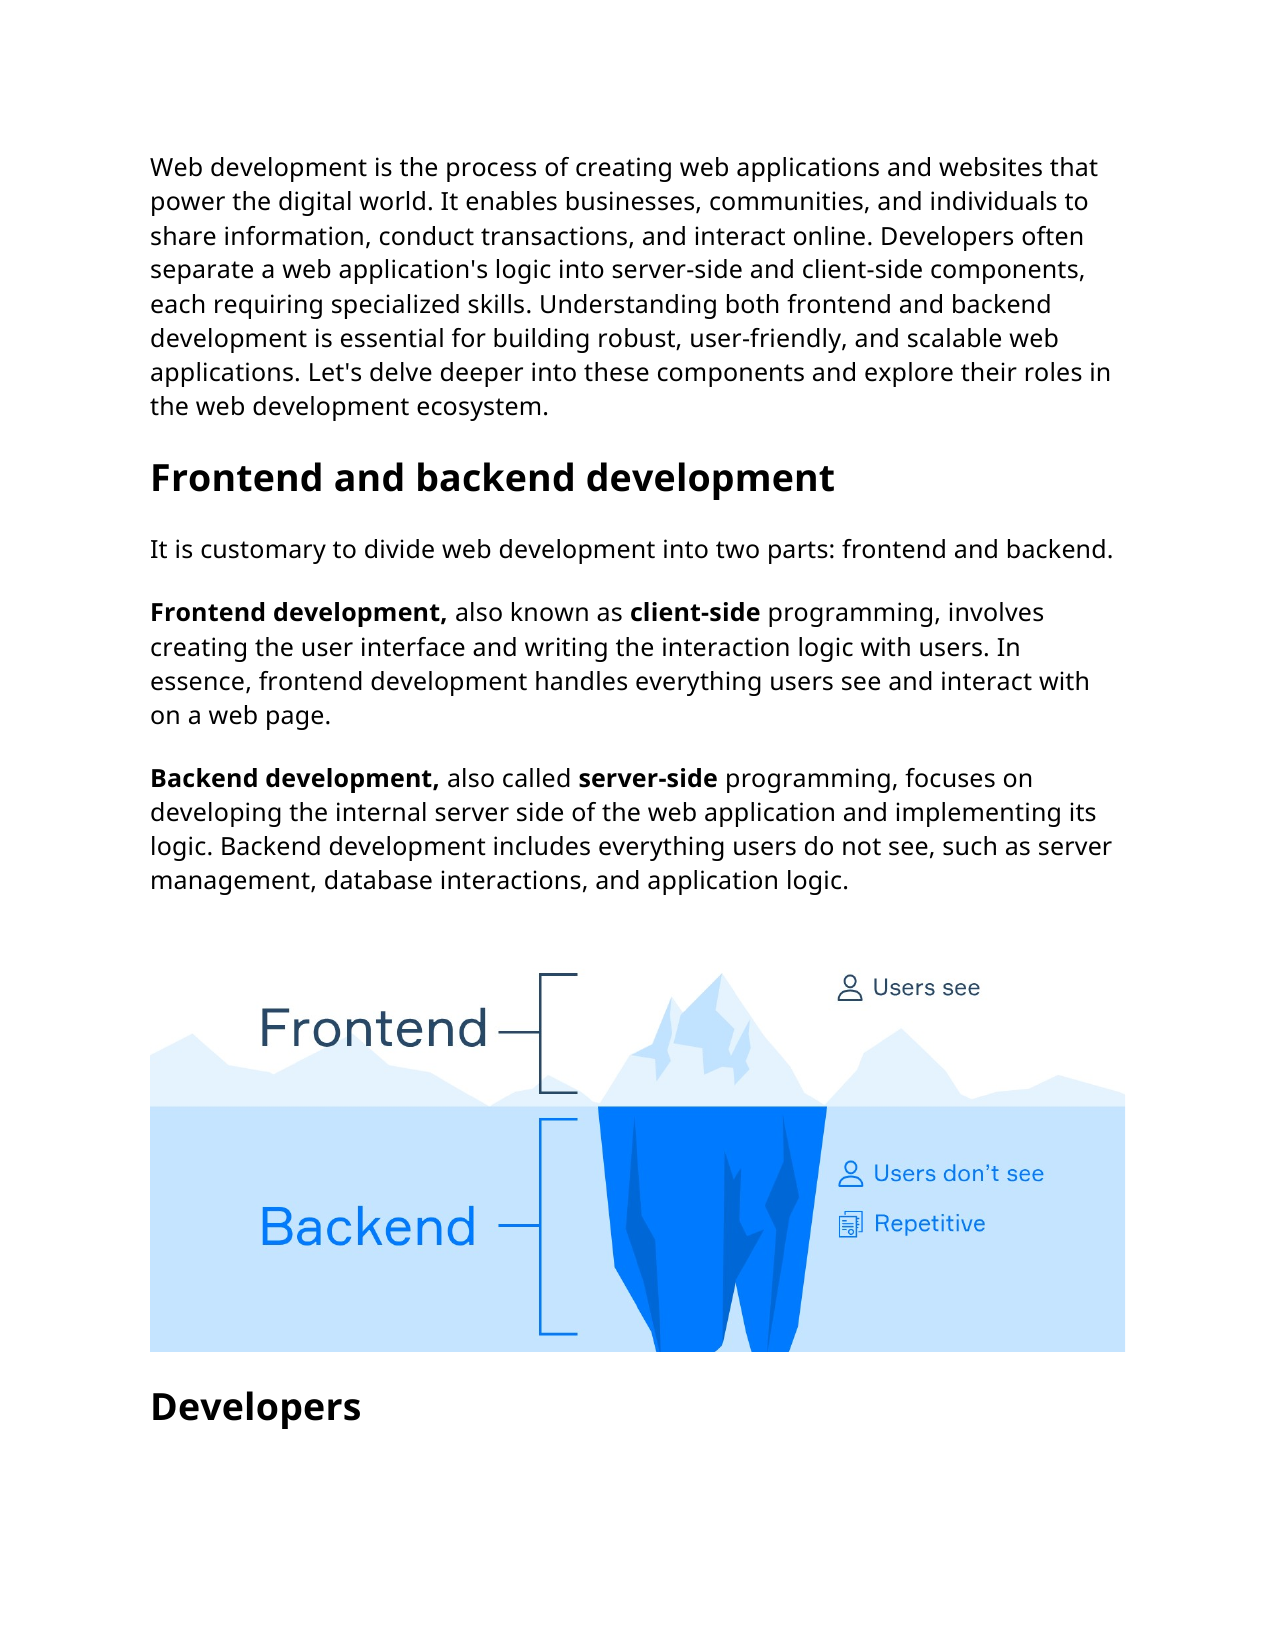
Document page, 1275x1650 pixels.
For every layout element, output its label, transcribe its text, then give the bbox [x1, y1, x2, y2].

text Web development is the process of creating web applications and websites that power the digital world. It enables businesses, communities, and individuals to share information, conduct transactions, and interact online. Developers often separate a web application's logic into server-side and client-side components, each requiring specialized skills. Understanding both frontend and backend development is essential for building robust, user-friendly, and scalable web applications. Let's delve deeper into these components and explore their roles in the web development ecosystem. [150, 150, 1125, 422]
picture [150, 926, 1125, 1352]
text Frontend development, also known as client-side programming, involves creating the user interface and writing the interaction logic with users. In essence, frontend development handles everything users see and interact with on a web page. [150, 595, 1125, 731]
text Backend development, also called server-side programming, focuses on developing the internal server side of the web application and implementing its logic. Backend development includes everything users do not see, such as server management, database interactions, and application logic. [150, 761, 1125, 897]
text Developers [150, 1380, 1125, 1431]
text Frontend and backend development [150, 452, 1125, 503]
text It is customary to divide web development into two parts: frontend and backend. [150, 532, 1125, 566]
